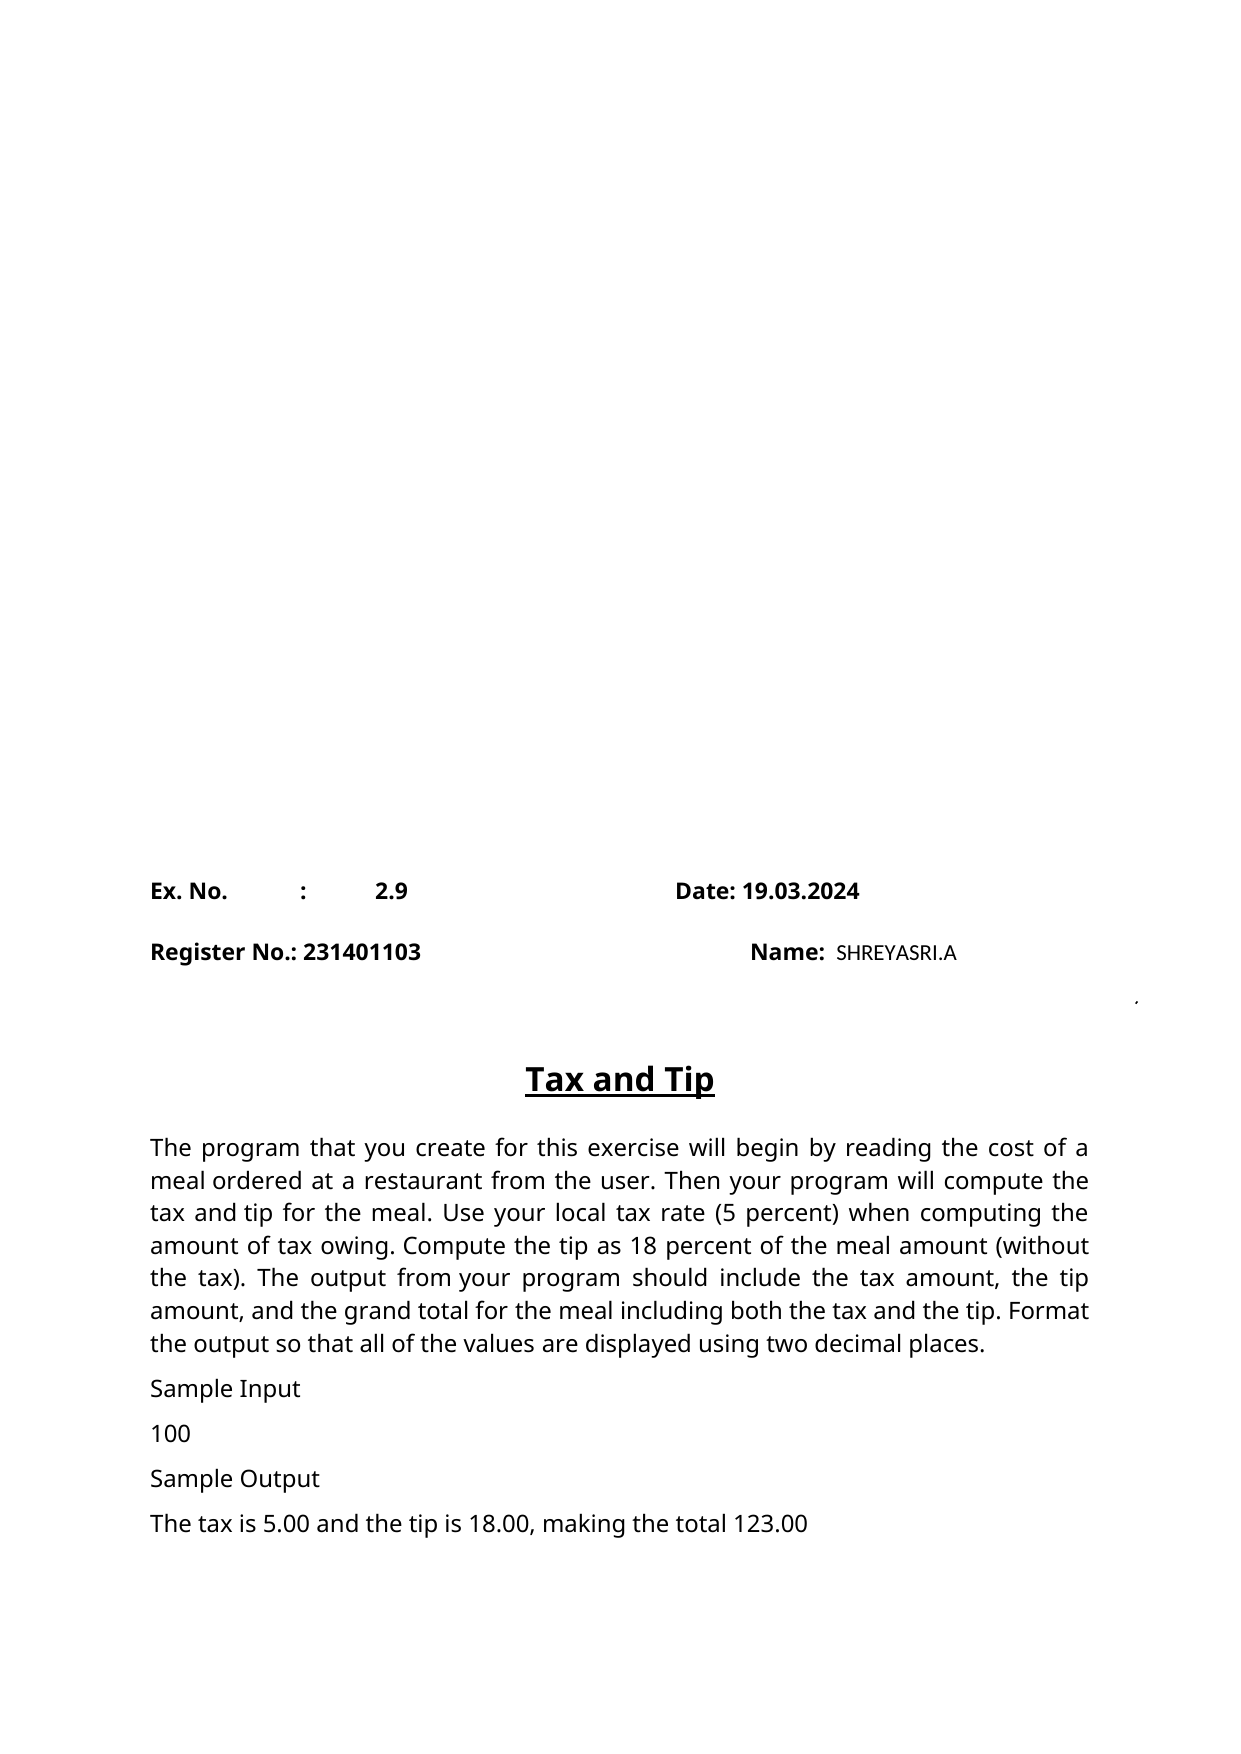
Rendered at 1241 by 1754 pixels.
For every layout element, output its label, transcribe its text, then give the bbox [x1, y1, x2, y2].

text 100 [150, 1417, 1090, 1449]
text Tax and Tip [150, 1056, 1090, 1102]
text Sample Output [150, 1462, 1090, 1494]
text The program that you create for this exercise will begin by reading the cost of a meal ordered at a restaurant from the user. Then your program will compute the tax and tip for the meal. Use your local tax rate (5 percent) when computing the amount of tax owing. Compute the tip as 18 percent of the meal amount (without the tax). The output from your program should include the tax amount, the tip amount, and the grand total for the meal including both the tax and the tip. Format the output so that all of the values are displayed using two decimal places. [150, 1131, 1090, 1359]
text Register No.: 231401103 Name: SHREYASRI.A [150, 935, 1090, 967]
text The tax is 5.00 and the tip is 18.00, making the total 123.00 [150, 1507, 1090, 1539]
text Ex. No. : 2.9 Date: 19.03.2024 [150, 875, 1090, 906]
text Sample Input [150, 1372, 1090, 1404]
